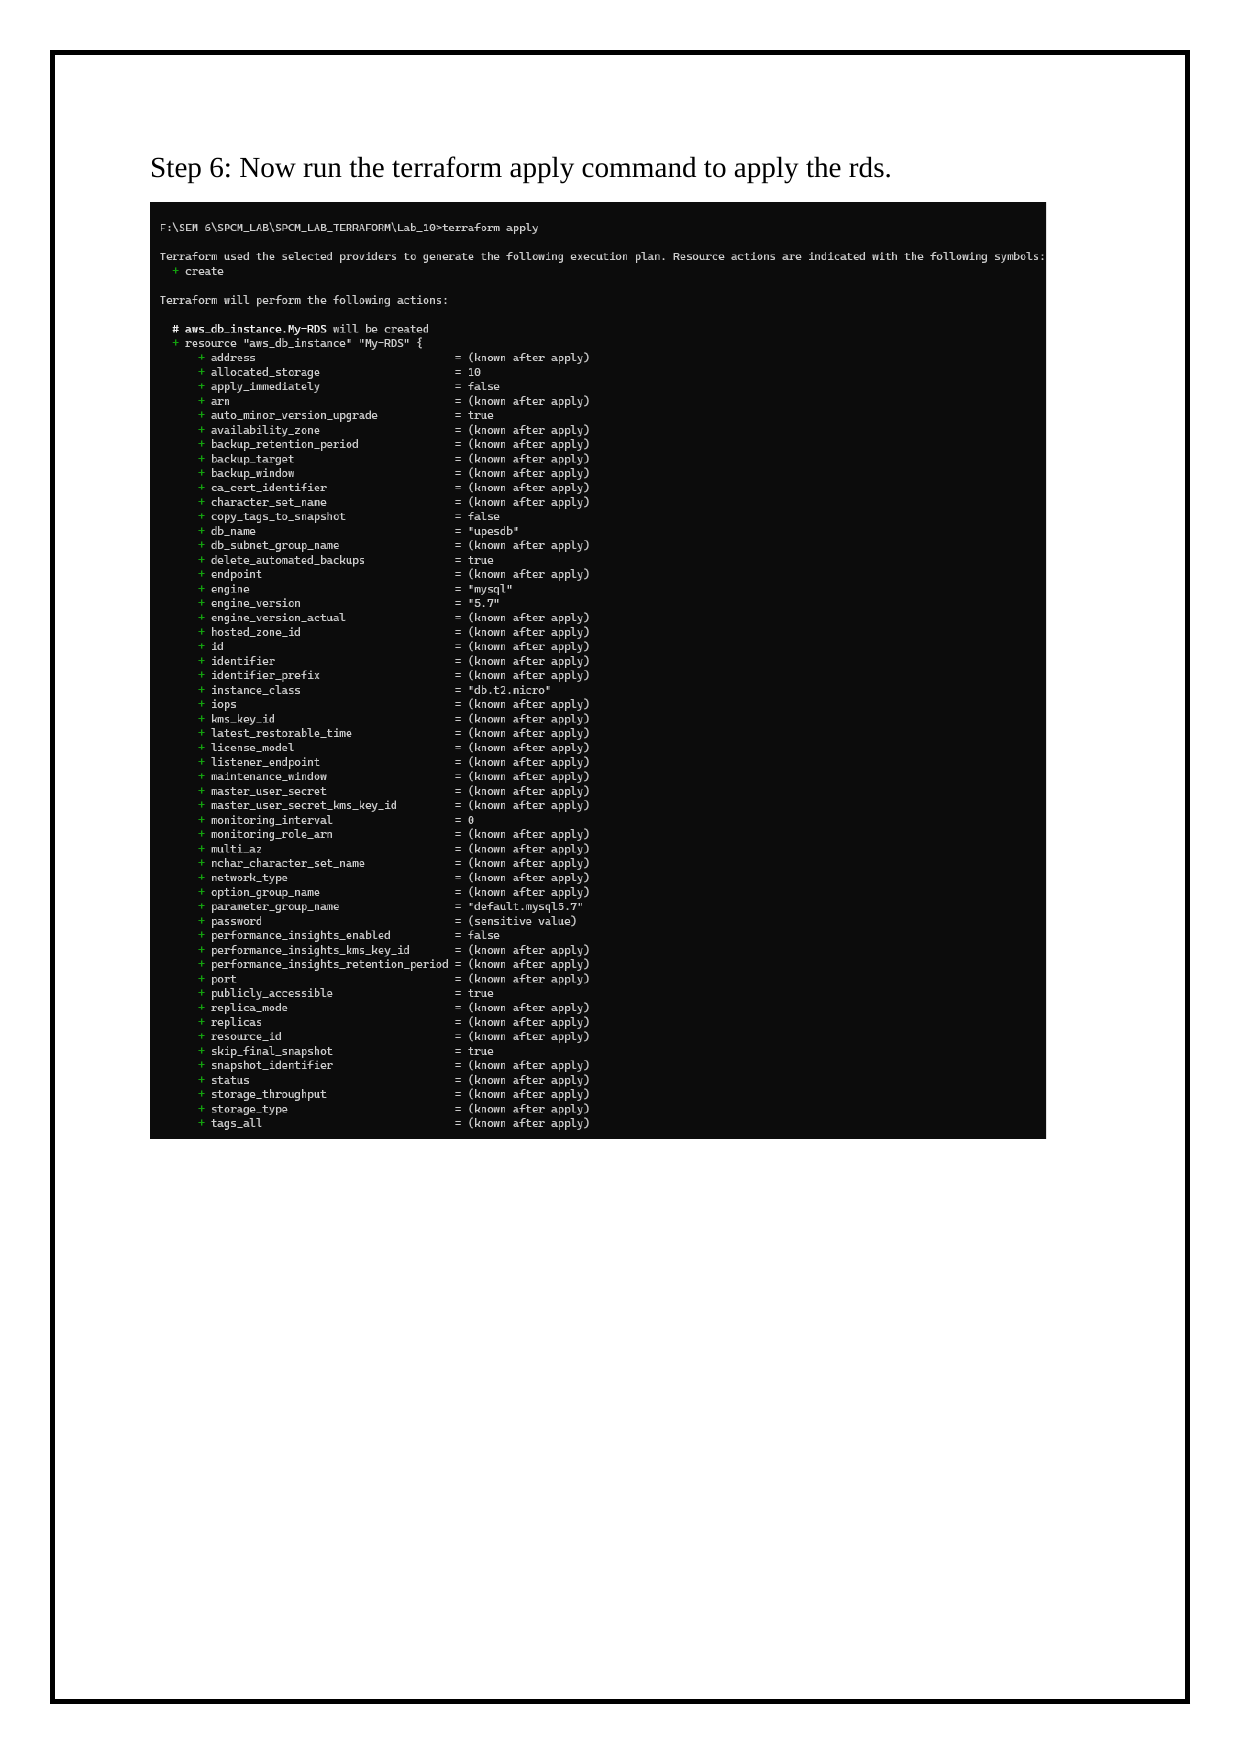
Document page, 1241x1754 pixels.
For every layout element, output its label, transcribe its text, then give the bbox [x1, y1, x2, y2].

picture [150, 202, 1047, 1139]
text Step 6: Now run the terraform apply command to apply the rds. [150, 150, 1090, 183]
